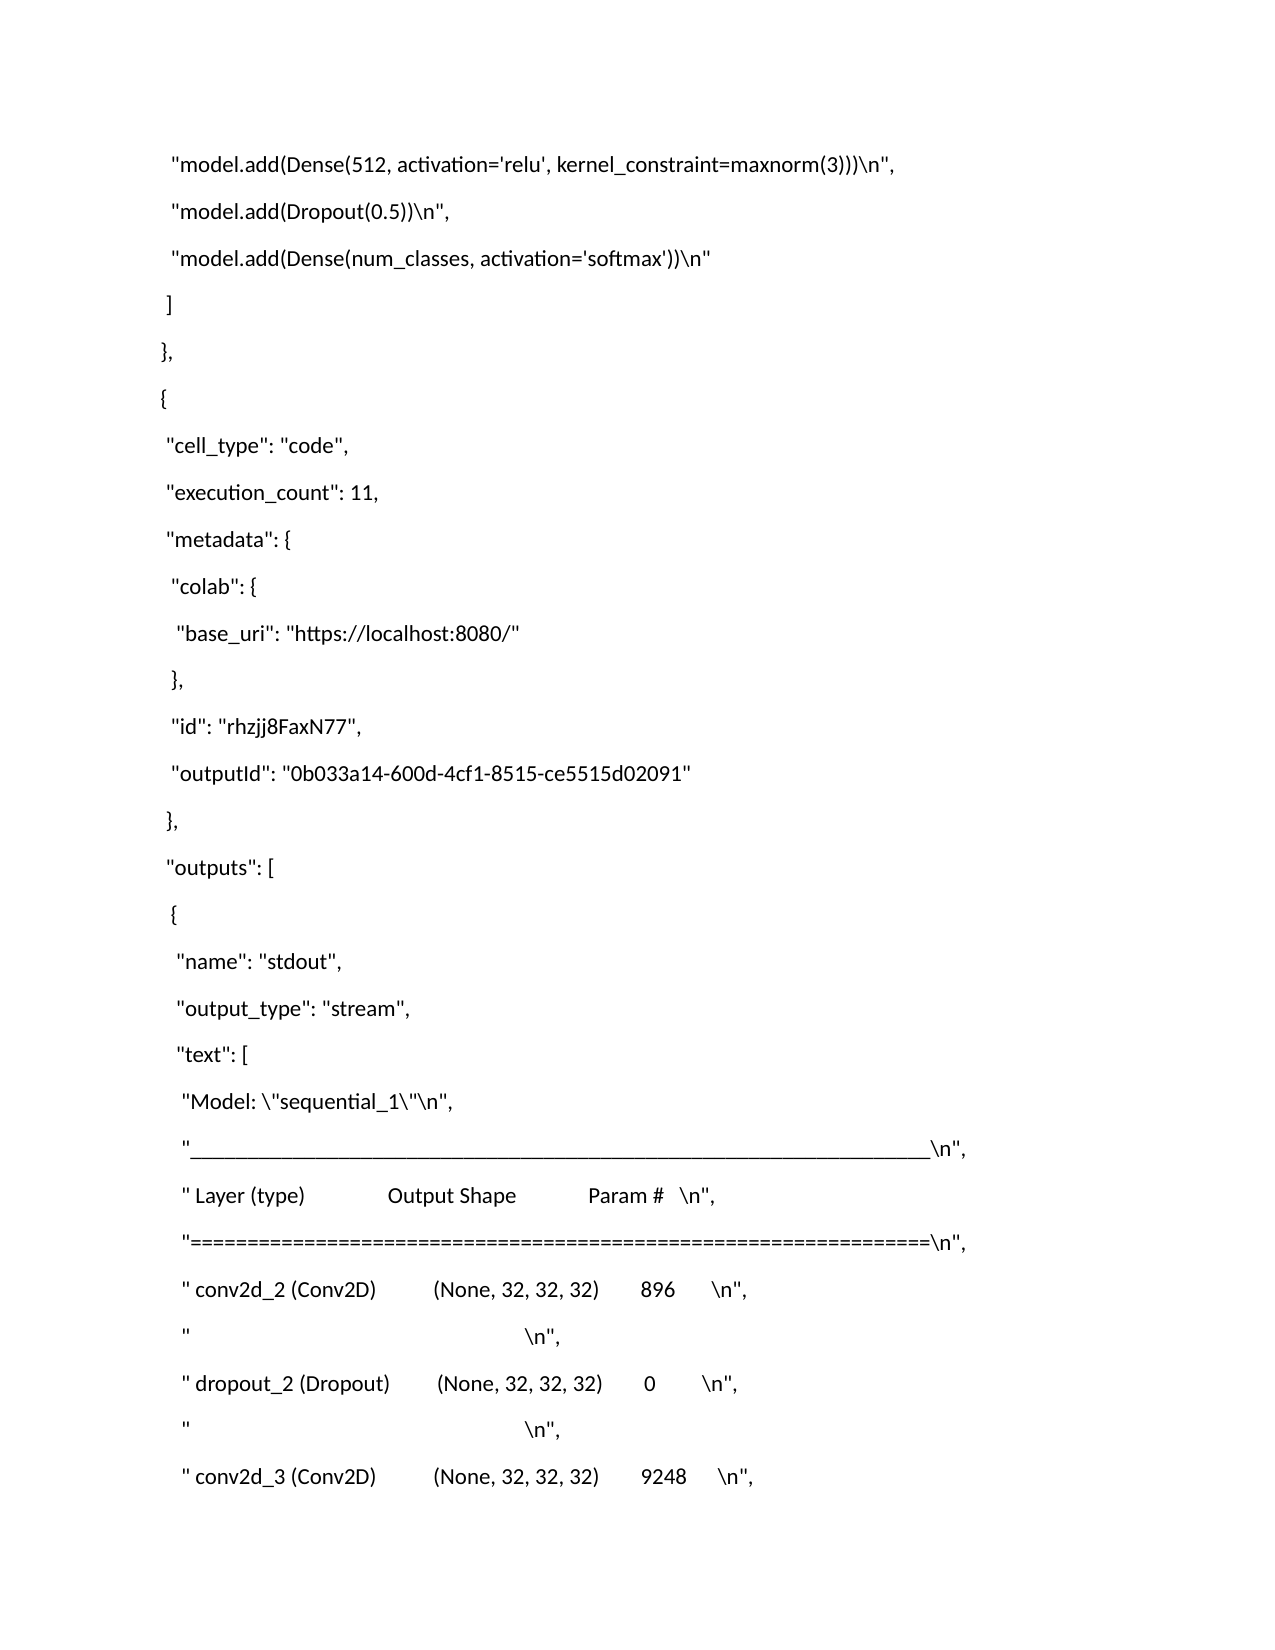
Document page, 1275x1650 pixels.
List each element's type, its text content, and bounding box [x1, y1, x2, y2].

text " conv2d_2 (Conv2D) (None, 32, 32, 32) 896 \n", [150, 1275, 1125, 1303]
text " dropout_2 (Dropout) (None, 32, 32, 32) 0 \n", [150, 1369, 1125, 1397]
text "model.add(Dense(512, activation='relu', kernel_constraint=maxnorm(3)))\n", [150, 150, 1125, 178]
text "id": "rhzjj8FaxN77", [150, 712, 1125, 741]
text "cell_type": "code", [150, 431, 1125, 459]
text { [150, 384, 1125, 412]
text " \n", [150, 1322, 1125, 1350]
text }, [150, 337, 1125, 366]
text "text": [ [150, 1041, 1125, 1069]
text "_________________________________________________________________\n", [150, 1134, 1125, 1162]
text " conv2d_3 (Conv2D) (None, 32, 32, 32) 9248 \n", [150, 1462, 1125, 1491]
text "output_type": "stream", [150, 994, 1125, 1022]
text " Layer (type) Output Shape Param # \n", [150, 1181, 1125, 1209]
text "Model: \"sequential_1\"\n", [150, 1087, 1125, 1116]
text "colab": { [150, 572, 1125, 600]
text "base_uri": "https://localhost:8080/" [150, 619, 1125, 647]
text { [150, 900, 1125, 928]
text }, [150, 666, 1125, 694]
text "=================================================================\n", [150, 1228, 1125, 1256]
text "name": "stdout", [150, 947, 1125, 975]
text "outputs": [ [150, 853, 1125, 881]
text ] [150, 291, 1125, 319]
text "model.add(Dense(num_classes, activation='softmax'))\n" [150, 244, 1125, 272]
text "execution_count": 11, [150, 478, 1125, 506]
text " \n", [150, 1416, 1125, 1444]
text "model.add(Dropout(0.5))\n", [150, 197, 1125, 225]
text "outputId": "0b033a14-600d-4cf1-8515-ce5515d02091" [150, 759, 1125, 787]
text "metadata": { [150, 525, 1125, 553]
text }, [150, 806, 1125, 834]
